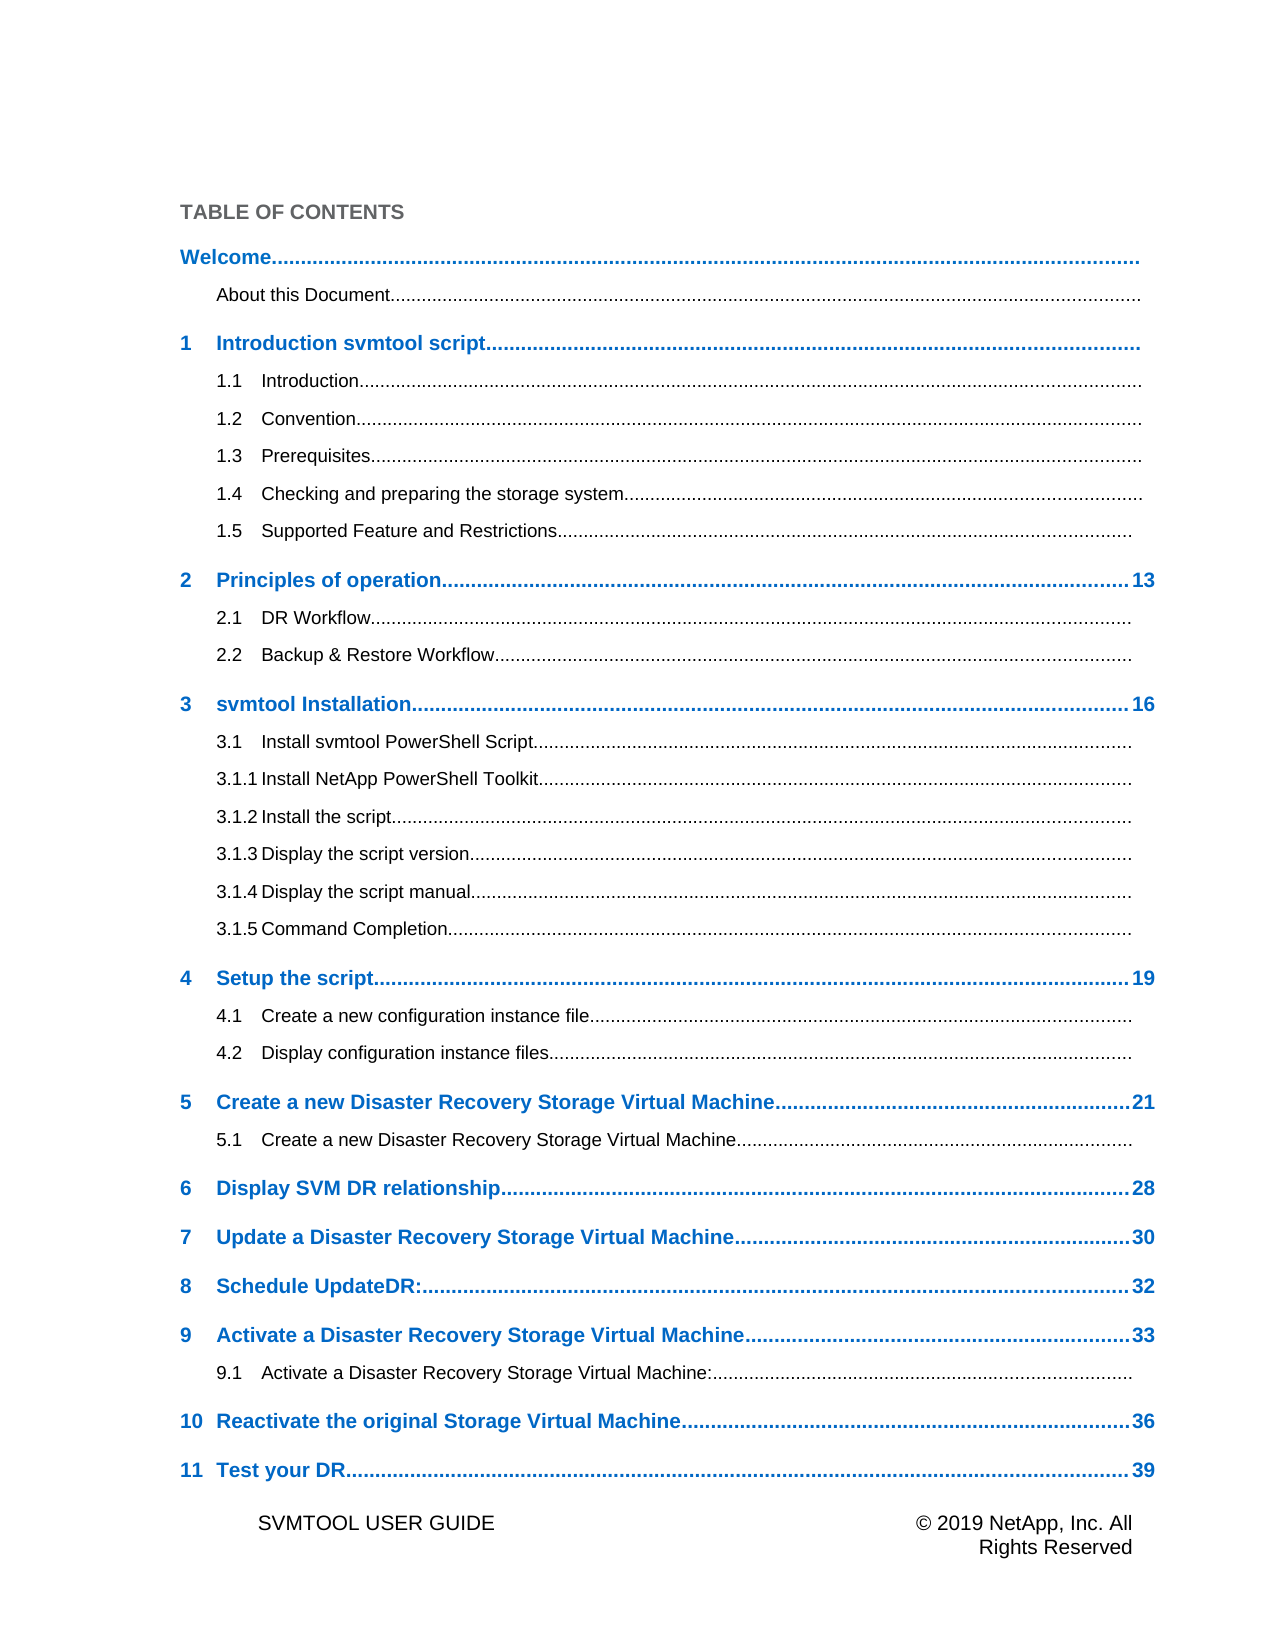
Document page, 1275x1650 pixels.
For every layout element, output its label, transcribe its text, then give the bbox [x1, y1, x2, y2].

text 3.1 Install svmtool PowerShell Script 16 [216, 728, 1132, 753]
subtitle TABLE OF CONTENTS [180, 200, 1155, 224]
text 3.1.4 Display the script manual 19 [216, 878, 1132, 903]
text 1.4 Checking and preparing the storage system 9 [216, 480, 1132, 505]
text 11 Test your DR 39 [180, 1458, 1132, 1482]
text 2.2 Backup & Restore Workflow 15 [216, 642, 1132, 667]
text 4.2 Display configuration instance files 20 [216, 1039, 1132, 1064]
text 8 Schedule UpdateDR: 32 [180, 1274, 1132, 1298]
text 3.1.3 Display the script version 19 [216, 841, 1132, 866]
text 1.1 Introduction 8 [216, 368, 1132, 393]
text 1 Introduction svmtool script 8 [180, 331, 1132, 355]
text 3 svmtool Installation 16 [180, 692, 1132, 716]
text Welcome 7 [180, 245, 1132, 269]
text 9 Activate a Disaster Recovery Storage Virtual Machine 33 [180, 1323, 1132, 1347]
text 5.1 Create a new Disaster Recovery Storage Virtual Machine 22 [216, 1126, 1132, 1151]
text 1.3 Prerequisites 9 [216, 443, 1132, 468]
text 3.1.5 Command Completion 19 [216, 916, 1132, 941]
text 6 Display SVM DR relationship 28 [180, 1176, 1132, 1200]
text 2.1 DR Workflow 14 [216, 604, 1132, 629]
text 7 Update a Disaster Recovery Storage Virtual Machine 30 [180, 1225, 1132, 1249]
text 4 Setup the script 19 [180, 966, 1132, 989]
text 5 Create a new Disaster Recovery Storage Virtual Machine 21 [180, 1089, 1132, 1113]
text 1.2 Convention 9 [216, 405, 1132, 430]
text About this Document 7 [216, 281, 1132, 306]
text 10 Reactivate the original Storage Virtual Machine 36 [180, 1409, 1132, 1433]
text 3.1.1 Install NetApp PowerShell Toolkit 17 [216, 766, 1132, 791]
text 2 Principles of operation 13 [180, 568, 1132, 592]
text 4.1 Create a new configuration instance file 19 [216, 1002, 1132, 1027]
text 9.1 Activate a Disaster Recovery Storage Virtual Machine: 34 [216, 1359, 1132, 1384]
text 3.1.2 Install the script 19 [216, 803, 1132, 828]
text 1.5 Supported Feature and Restrictions 10 [216, 518, 1132, 543]
